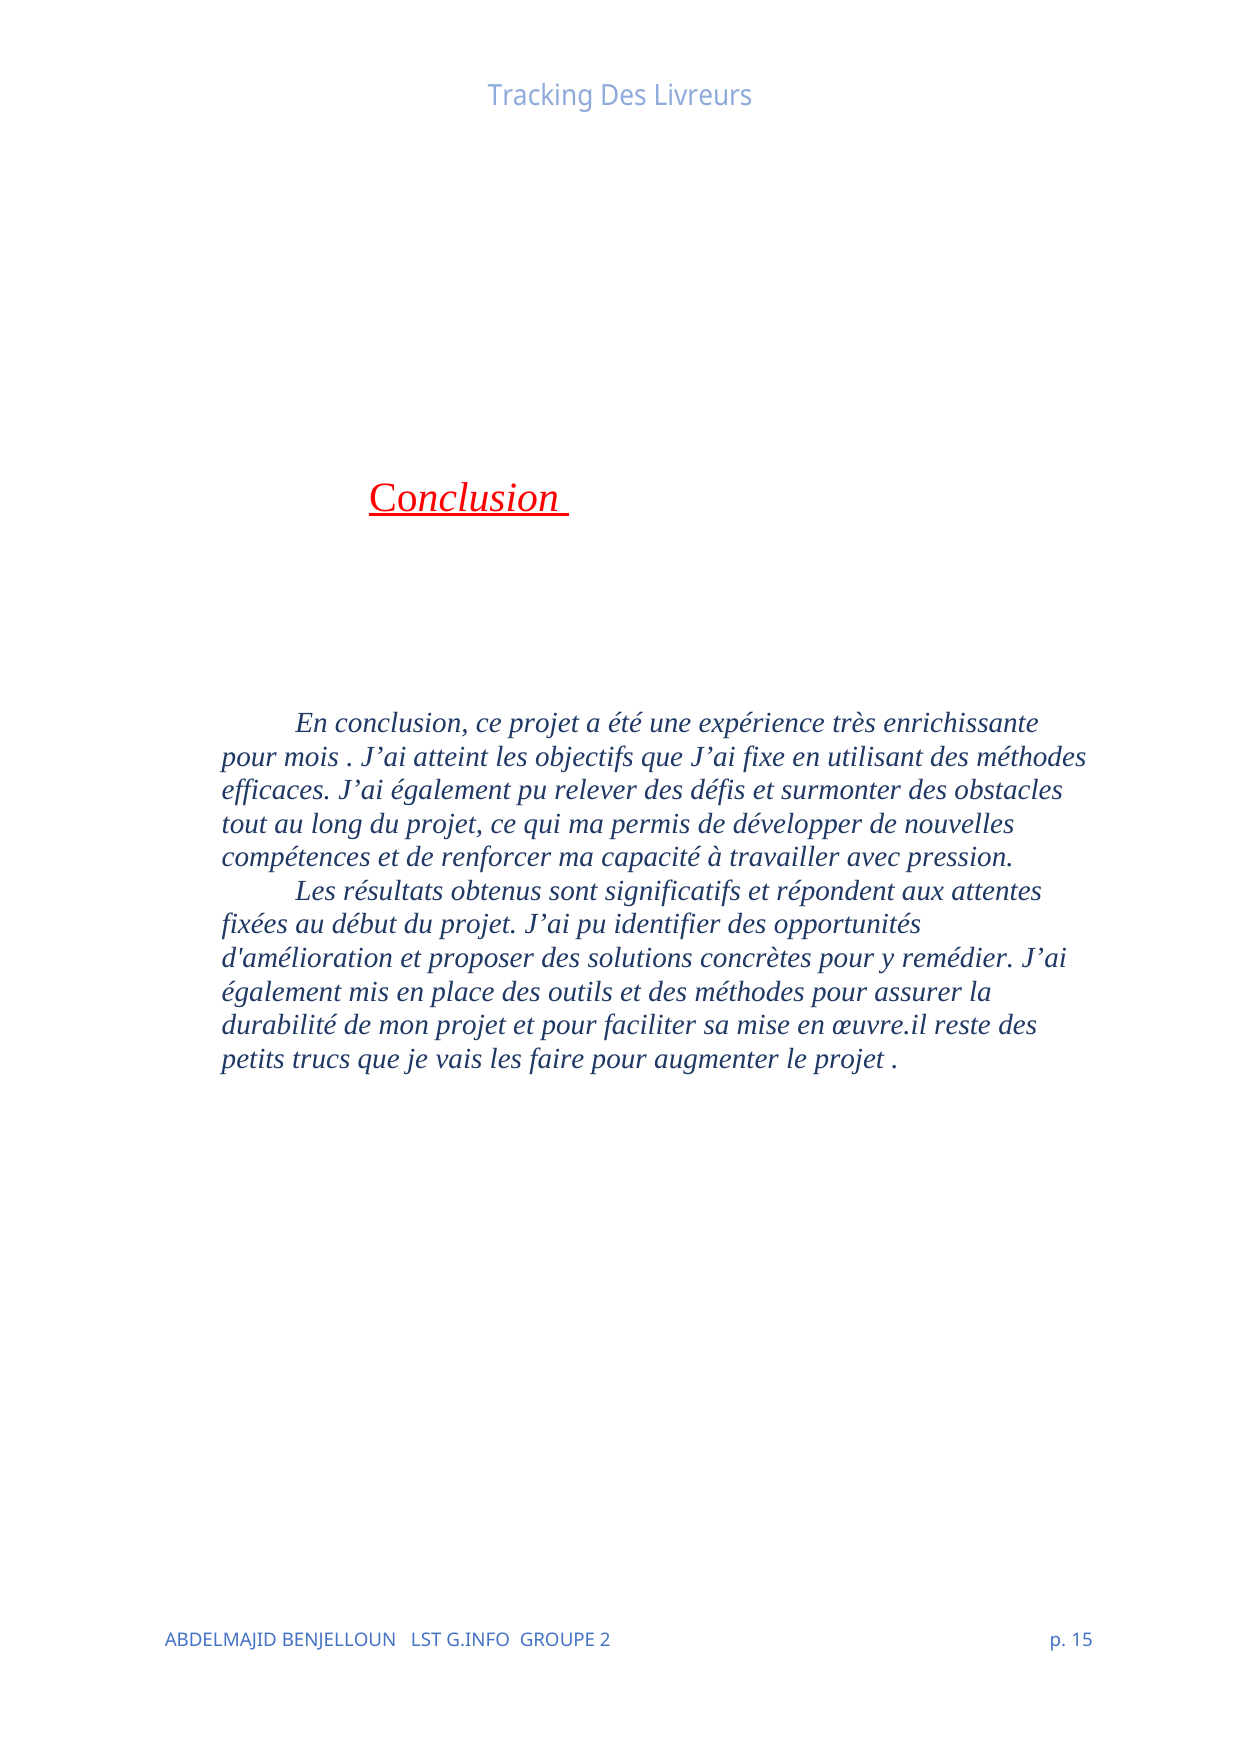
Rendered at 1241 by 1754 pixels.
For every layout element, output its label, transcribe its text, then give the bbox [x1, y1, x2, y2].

text En conclusion, ce projet a été une expérience très enrichissante pour mois . J’ai atteint les objectifs que J’ai fixe en utilisant des méthodes efficaces. J’ai également pu relever des défis et surmonter des obstacles tout au long du projet, ce qui ma permis de développer de nouvelles compétences et de renforcer ma capacité à travailler avec pression. [221, 705, 1093, 873]
text Les résultats obtenus sont significatifs et répondent aux attentes fixées au début du projet. J’ai pu identifier des opportunités d'amélioration et proposer des solutions concrètes pour y remédier. J’ai également mis en place des outils et des méthodes pour assurer la durabilité de mon projet et pour faciliter sa mise en œuvre.il reste des petits trucs que je vais les faire pour augmenter le projet . [221, 873, 1093, 1074]
text Conclusion [295, 472, 1093, 520]
